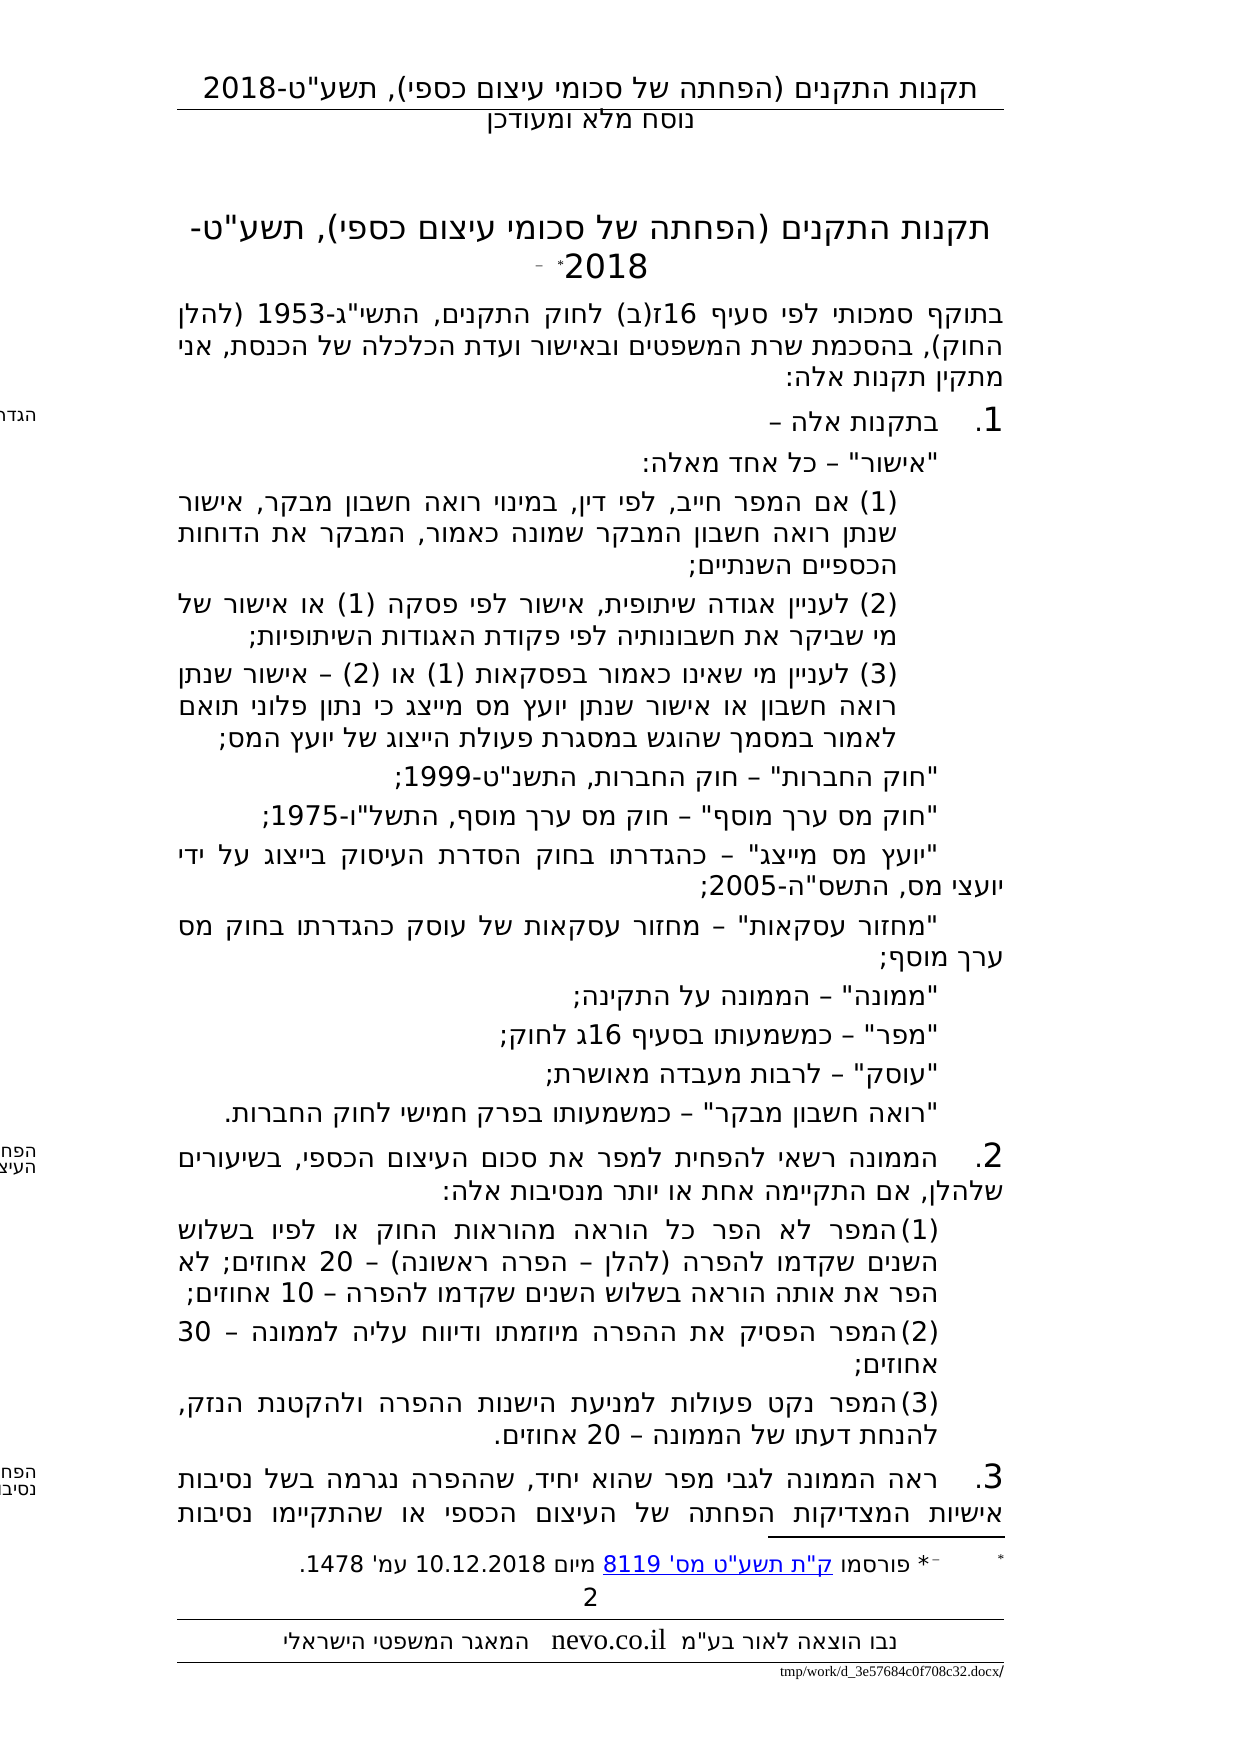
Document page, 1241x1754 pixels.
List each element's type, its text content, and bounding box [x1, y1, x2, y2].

text 2. הממונה רשאי להפחית למפר את סכום העיצום הכספי, בשיעורים שלהלן, אם התקיימה אחת או יותר מנסיבות אלה: [177, 1137, 1004, 1207]
text (1) המפר לא הפר כל הוראה מהוראות החוק או לפיו בשלוש השנים שקדמו להפרה (להלן – הפרה ראשונה) – 20 אחוזים; לא הפר את אותה הוראה בשלוש השנים שקדמו להפרה – 10 אחוזים; [177, 1214, 939, 1309]
text (2) לעניין אגודה שיתופית, אישור לפי פסקה (1) או אישור של מי שביקר את חשבונותיה לפי פקודת האגודות השיתופיות; [177, 588, 898, 651]
text "רואה חשבון מבקר" – כמשמעותו בפרק חמישי לחוק החברות. [177, 1098, 1004, 1129]
text בתוקף סמכותי לפי סעיף 16ז(ב) לחוק התקנים, התשי"ג-1953 (להלן – החוק), בהסכמת שרת המשפטים ובאישור ועדת הכלכלה של הכנסת, אני מתקין תקנות אלה: [177, 298, 1004, 393]
text "ממונה" – הממונה על התקינה; [177, 980, 1004, 1012]
text (3) לעניין מי שאינו כאמור בפסקאות (1) או (2) – אישור שנתן רואה חשבון או אישור שנתן יועץ מס מייצג כי נתון פלוני תואם לאמור במסמך שהוגש במסגרת פעולת הייצוג של יועץ המס; [177, 659, 898, 753]
text "אישור" – כל אחד מאלה: [177, 447, 1004, 478]
text (3) המפר נקט פעולות למניעת הישנות ההפרה ולהקטנת הנזק, להנחת דעתו של הממונה – 20 אחוזים. [177, 1387, 939, 1451]
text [177, 1458, 1004, 1528]
text "חוק החברות" – חוק החברות, התשנ"ט-1999; [177, 761, 1004, 793]
text 1. בתקנות אלה – [177, 401, 1004, 439]
text "חוק מס ערך מוסף" – חוק מס ערך מוסף, התשל"ו-1975; [177, 800, 1004, 832]
text (1) אם המפר חייב, לפי דין, במינוי רואה חשבון מבקר, אישור שנתן רואה חשבון המבקר שמונה כאמור, המבקר את הדוחות הכספיים השנתיים; [177, 486, 898, 581]
text "יועץ מס מייצג" – כהגדרתו בחוק הסדרת העיסוק בייצוג על ידי יועצי מס, התשס"ה-2005; [177, 839, 1004, 902]
text תקנות התקנים (הפחתה של סכומי עיצום כספי), תשע"ט-2018* [177, 208, 1004, 286]
text "מפר" – כמשמעותו בסעיף 16ג לחוק; [177, 1019, 1004, 1051]
text "מחזור עסקאות" – מחזור עסקאות של עוסק כהגדרתו בחוק מס ערך מוסף; [177, 910, 1004, 973]
text "עוסק" – לרבות מעבדה מאושרת; [177, 1058, 1004, 1090]
text (2) המפר הפסיק את ההפרה מיוזמתו ודיווח עליה לממונה – 30 אחוזים; [177, 1317, 939, 1380]
